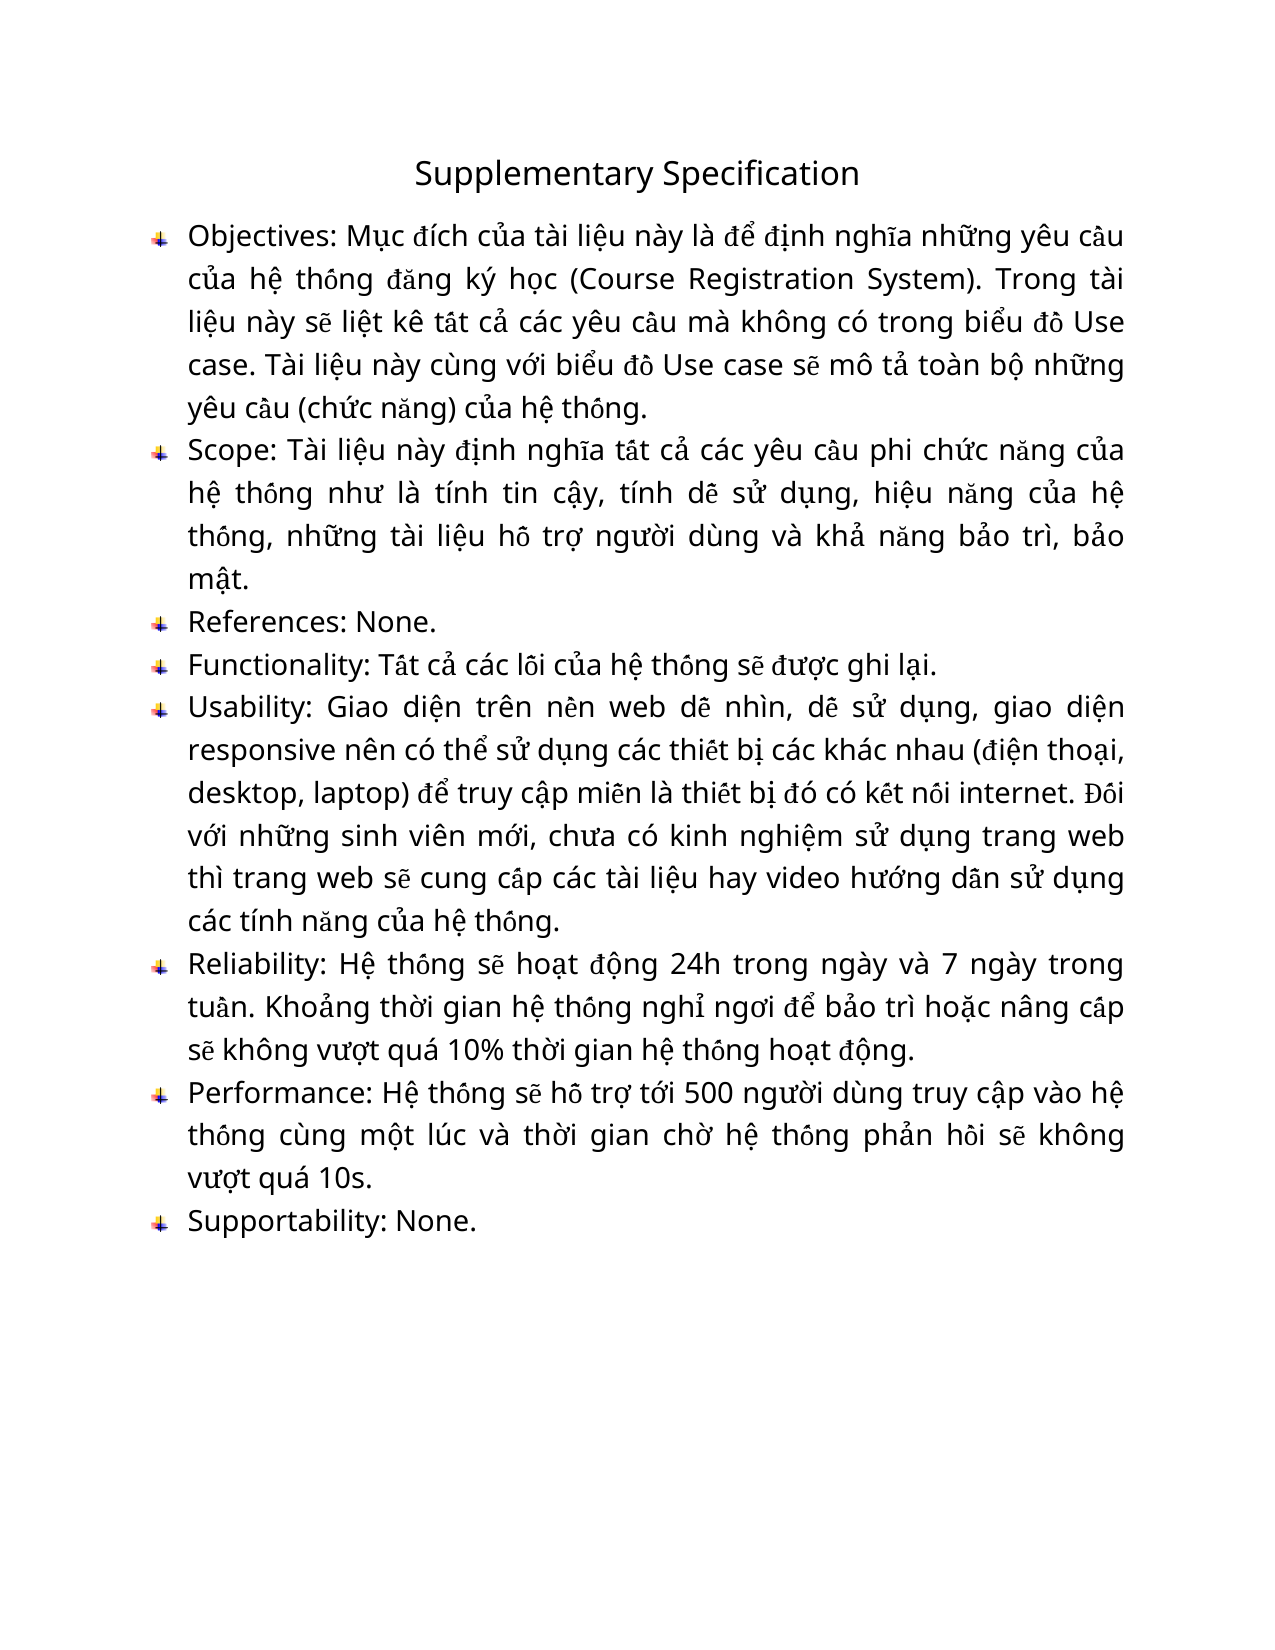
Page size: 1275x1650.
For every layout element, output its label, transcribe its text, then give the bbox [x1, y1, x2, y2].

picture [151, 1214, 168, 1232]
list Functionality: Tất cả các lỗi của hệ thống sẽ được ghi lại. [150, 644, 1125, 683]
list References: None. [150, 601, 1125, 641]
list Performance: Hệ thống sẽ hỗ trợ tới 500 người dùng truy cập vào hệ thống cùng một lúc và thời gian chờ hệ thống phản hồi sẽ không vượt quá 10s. [150, 1072, 1125, 1197]
text Supplementary Specification [150, 150, 1125, 195]
picture [151, 444, 168, 461]
picture [151, 615, 168, 632]
picture [151, 1086, 168, 1104]
picture [151, 658, 168, 675]
picture [151, 701, 168, 718]
list Usability: Giao diện trên nền web dễ nhìn, dễ sử dụng, giao diện responsive nên có thể sử dụng các thiết bị các khác nhau (điện thoại, desktop, laptop) để truy cập miễn là thiết bị đó có kết nối internet. Đối với những sinh viên mới, chưa có kinh nghiệm sử dụng trang web thì trang web sẽ cung cấp các tài liệu hay video hướng dẫn sử dụng các tính năng của hệ thống. [150, 687, 1125, 940]
list Supportability: None. [150, 1200, 1125, 1240]
list Objectives: Mục đích của tài liệu này là để định nghĩa những yêu cầu của hệ thống đăng ký học (Course Registration System). Trong tài liệu này sẽ liệt kê tất cả các yêu cầu mà không có trong biểu đồ Use case. Tài liệu này cùng với biểu đồ Use case sẽ mô tả toàn bộ những yêu cầu (chức năng) của hệ thống. [150, 216, 1125, 427]
list Reliability: Hệ thống sẽ hoạt động 24h trong ngày và 7 ngày trong tuần. Khoảng thời gian hệ thống nghỉ ngơi để bảo trì hoặc nâng cấp sẽ không vượt quá 10% thời gian hệ thống hoạt động. [150, 943, 1125, 1069]
list Scope: Tài liệu này định nghĩa tất cả các yêu cầu phi chức năng của hệ thống như là tính tin cậy, tính dễ sử dụng, hiệu năng của hệ thống, những tài liệu hỗ trợ người dùng và khả năng bảo trì, bảo mật. [150, 430, 1125, 598]
picture [151, 958, 168, 975]
picture [151, 230, 168, 247]
